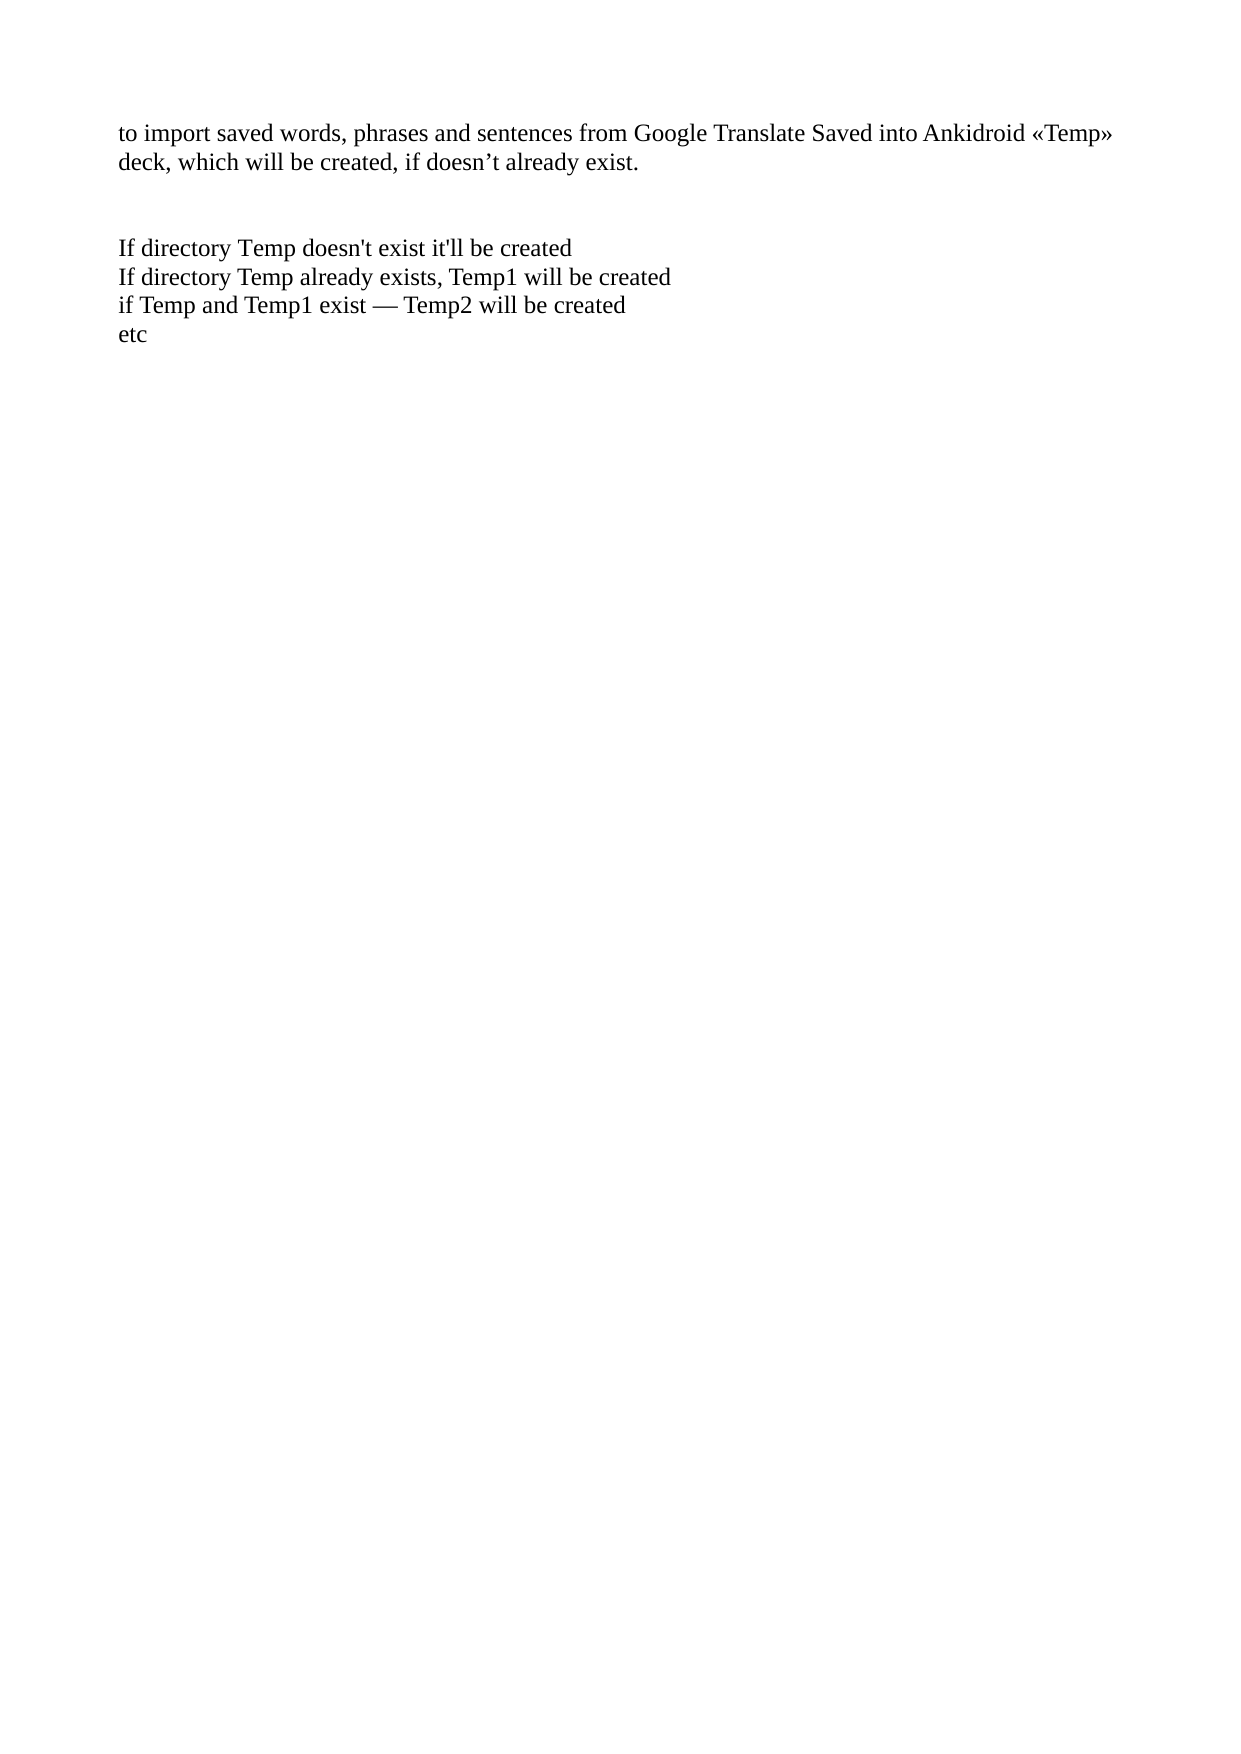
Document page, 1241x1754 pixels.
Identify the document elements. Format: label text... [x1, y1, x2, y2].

text etc [118, 319, 1122, 348]
text to import saved words, phrases and sentences from Google Translate Saved into Ankidroid «Temp» deck, which will be created, if doesn’t already exist. [118, 118, 1122, 176]
text If directory Temp doesn't exist it'll be created [118, 233, 1122, 262]
text If directory Temp already exists, Temp1 will be created if Temp and Temp1 exist — Temp2 will be created [118, 262, 1122, 319]
